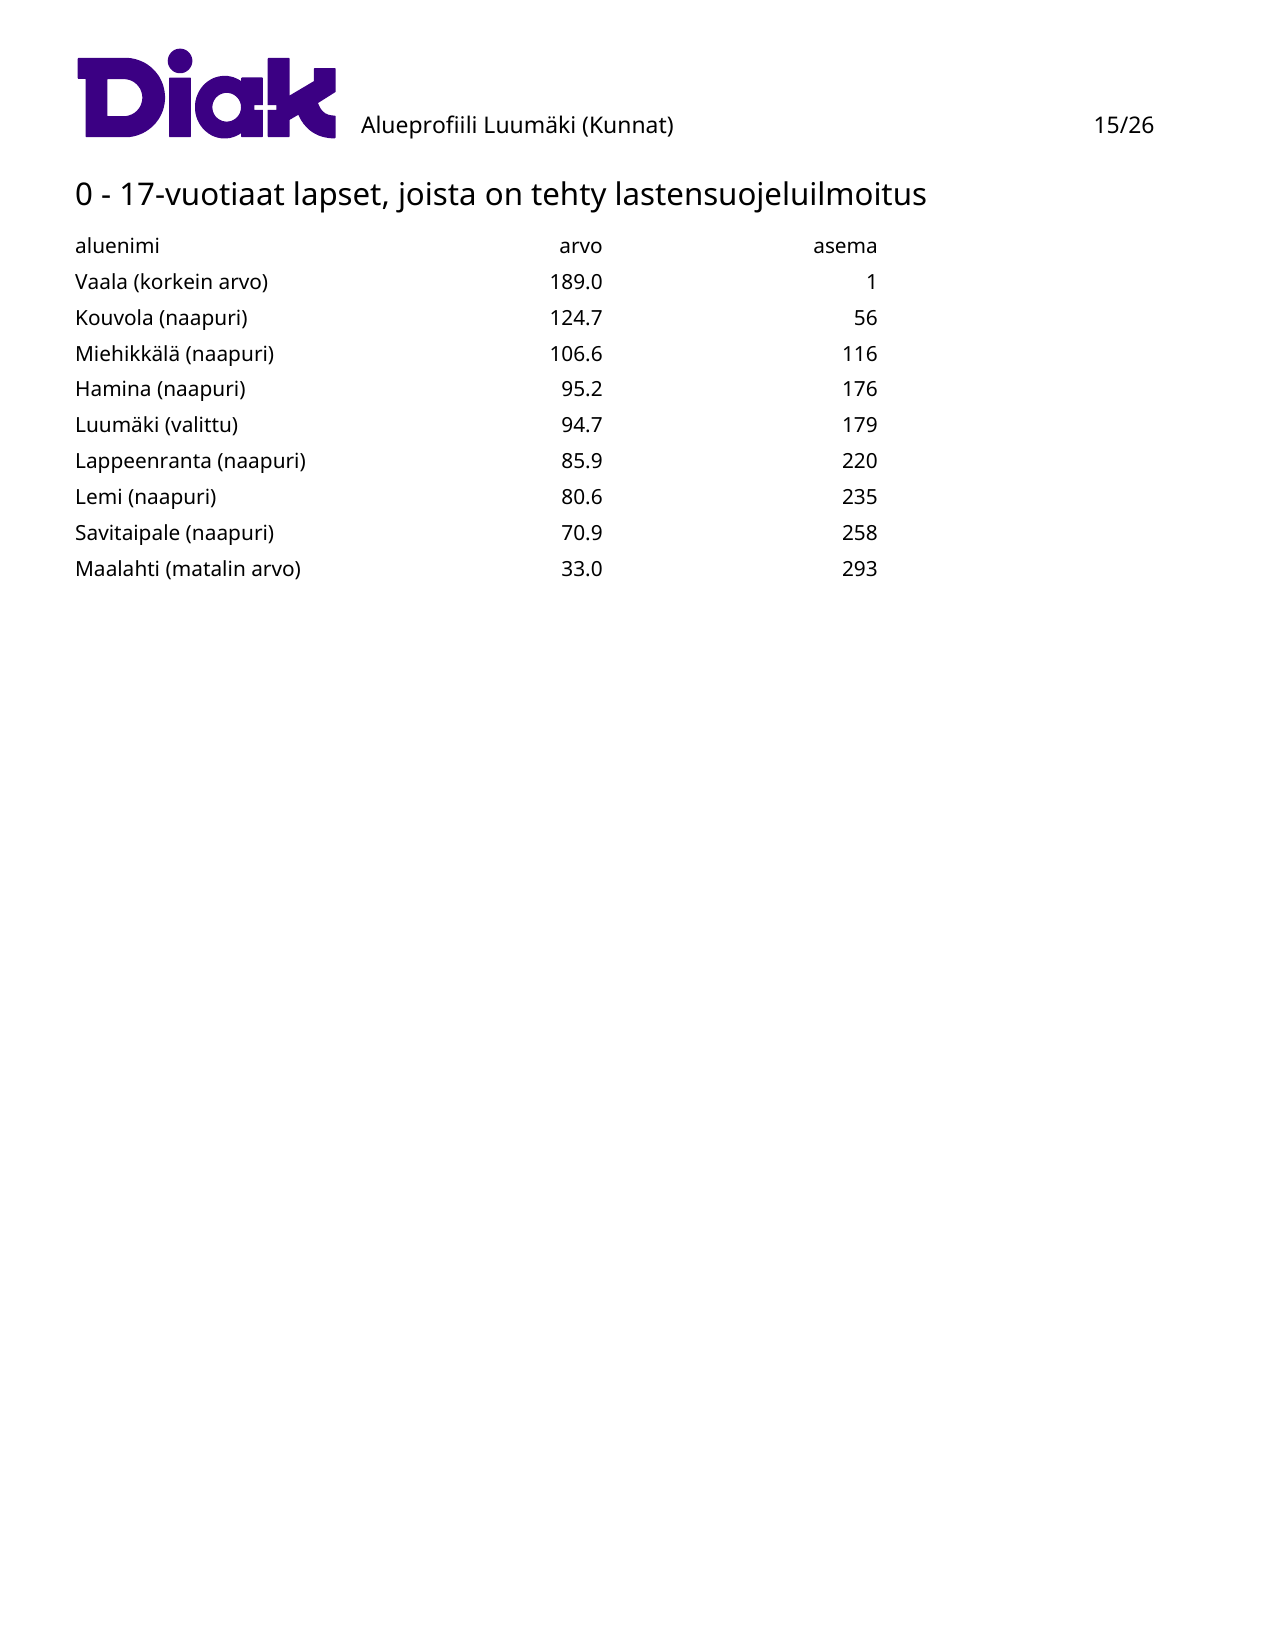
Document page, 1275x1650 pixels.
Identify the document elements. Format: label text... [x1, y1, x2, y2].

table_cell Kouvola (naapuri) [64, 299, 339, 335]
table_cell 106.6 [339, 335, 614, 371]
table_cell Maalahti (matalin arvo) [64, 551, 339, 586]
table_cell 293 [614, 551, 889, 586]
table_cell 85.9 [339, 443, 614, 479]
table_cell 116 [614, 335, 889, 371]
table_cell 258 [614, 515, 889, 551]
table_cell 220 [614, 443, 889, 479]
table_cell Vaala (korkein arvo) [64, 263, 339, 299]
table_cell Luumäki (valittu) [64, 407, 339, 443]
table_cell 95.2 [339, 371, 614, 407]
table_cell 176 [614, 371, 889, 407]
table_header arvo [339, 227, 614, 263]
table_cell 80.6 [339, 479, 614, 514]
table_header asema [614, 227, 889, 263]
table_cell Miehikkälä (naapuri) [64, 335, 339, 371]
table_cell 94.7 [339, 407, 614, 443]
table_header aluenimi [64, 227, 339, 263]
table_cell 70.9 [339, 515, 614, 551]
table_cell 124.7 [339, 299, 614, 335]
table_cell 56 [614, 299, 889, 335]
table_cell 1 [614, 263, 889, 299]
table_cell Hamina (naapuri) [64, 371, 339, 407]
table_cell Lemi (naapuri) [64, 479, 339, 514]
table_cell Savitaipale (naapuri) [64, 515, 339, 551]
table_cell Lappeenranta (naapuri) [64, 443, 339, 479]
table_cell 33.0 [339, 551, 614, 586]
table_cell 235 [614, 479, 889, 514]
subtitle 0 - 17-vuotiaat lapset, joista on tehty lastensuojeluilmoitus [75, 172, 1200, 214]
table_cell 189.0 [339, 263, 614, 299]
table_cell 179 [614, 407, 889, 443]
